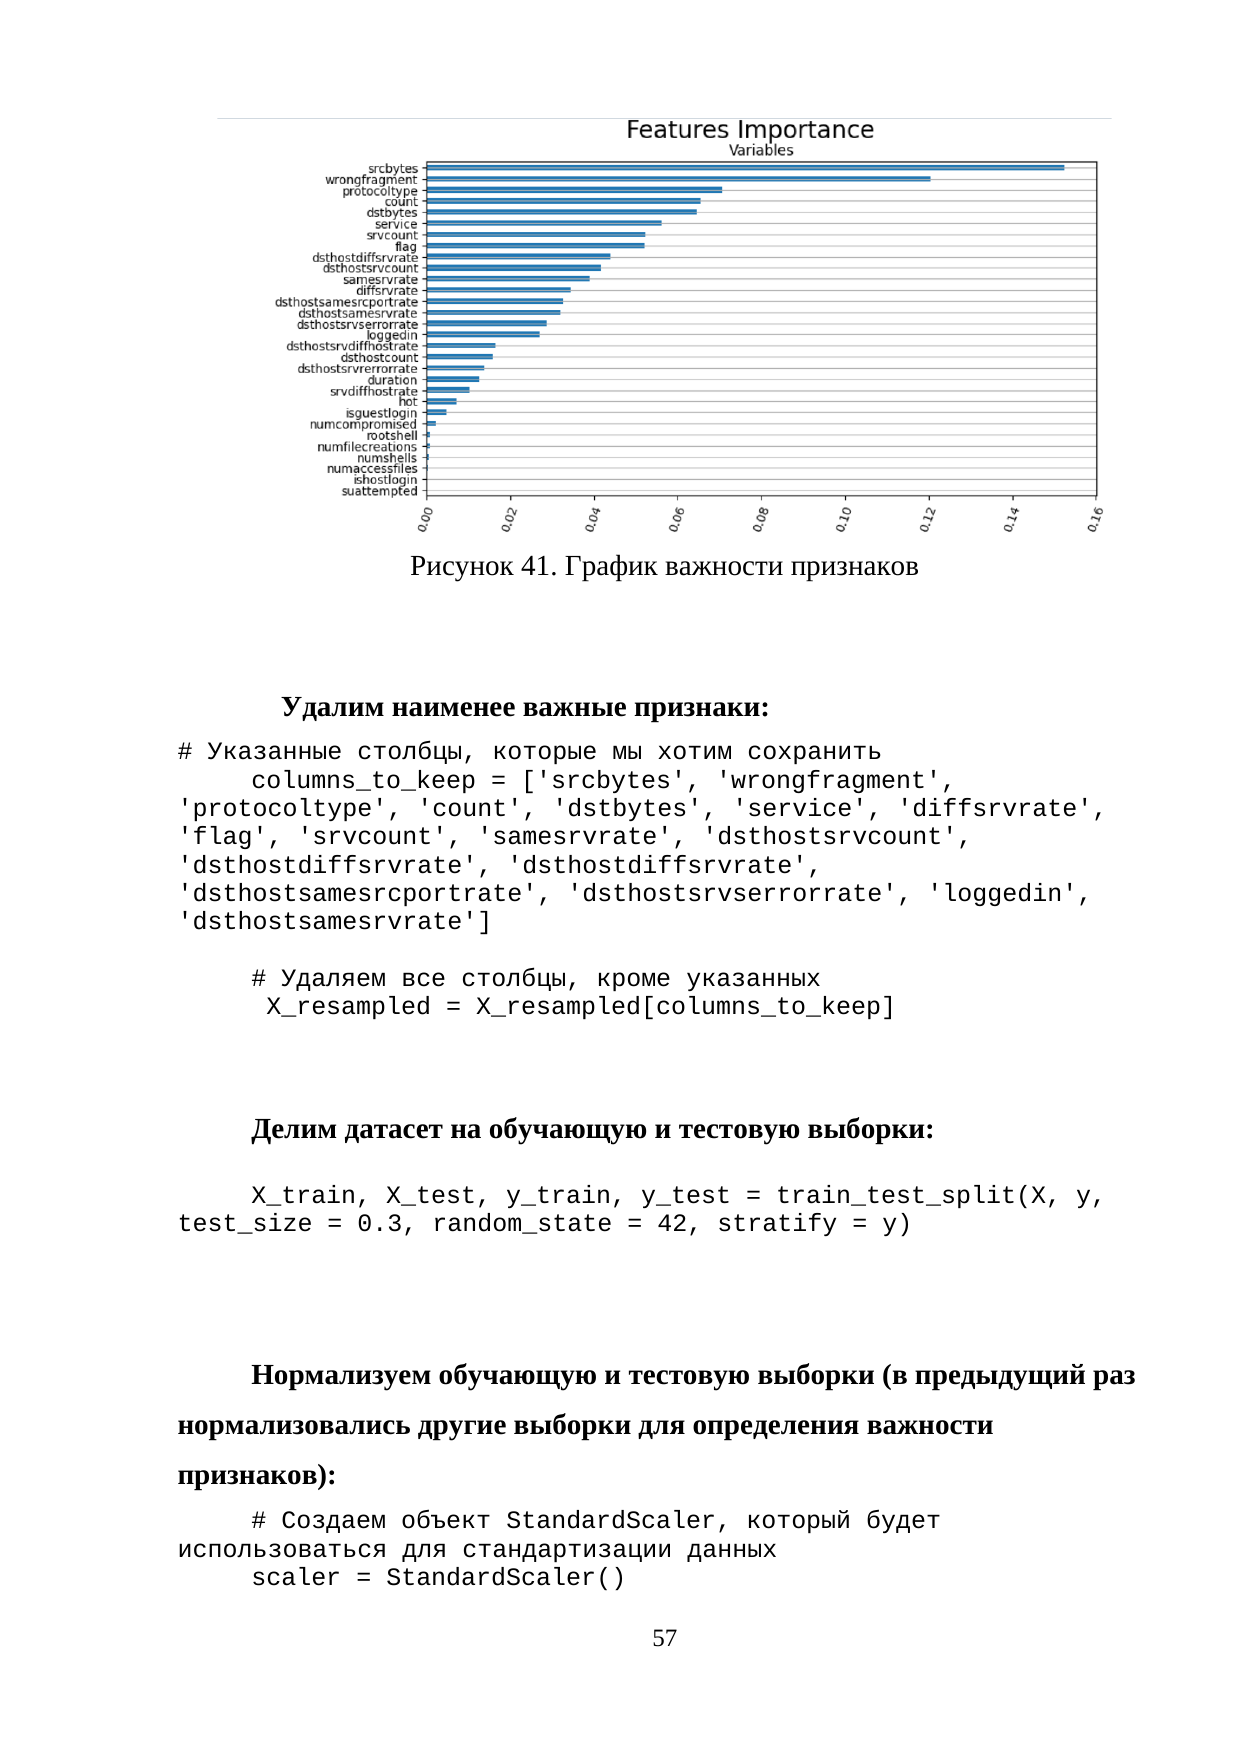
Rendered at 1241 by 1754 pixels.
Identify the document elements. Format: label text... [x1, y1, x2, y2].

text X_train, X_test, y_train, y_test = train_test_split(X, y, test_size = 0.3, random_state = 42, stratify = y) [177, 1183, 1152, 1239]
text Нормализуем обучающую и тестовую выборки (в предыдущий раз нормализовались другие выборки для определения важности признаков): [177, 1357, 1152, 1491]
text Рисунок 41. График важности признаков [177, 548, 1152, 582]
text Делим датасет на обучающую и тестовую выборки: [177, 1111, 1152, 1145]
text columns_to_keep = ['srcbytes', 'wrongfragment', [177, 767, 1152, 796]
text # Создаем объект StandardScaler, который будет использоваться для стандартизации данных [177, 1508, 1152, 1564]
text 'protocoltype', 'count', 'dstbytes', 'service', 'diffsrvrate', 'flag', 'srvcount', 'samesrvrate', 'dsthostsrvcount', 'dsthostdiffsrvrate', 'dsthostdiffsrvrate', 'dsthostsamesrcportrate', 'dsthostsrvserrorrate', 'loggedin', 'dsthostsamesrvrate'] [177, 796, 1152, 937]
text scaler = StandardScaler() [177, 1564, 1152, 1593]
text Удалим наименее важные признаки: [177, 689, 1152, 722]
text # Указанные столбцы, которые мы хотим сохранить [177, 739, 1152, 767]
text X_resampled = X_resampled[columns_to_keep] [177, 994, 1152, 1022]
picture [217, 118, 1112, 549]
text # Удаляем все столбцы, кроме указанных [177, 966, 1152, 994]
